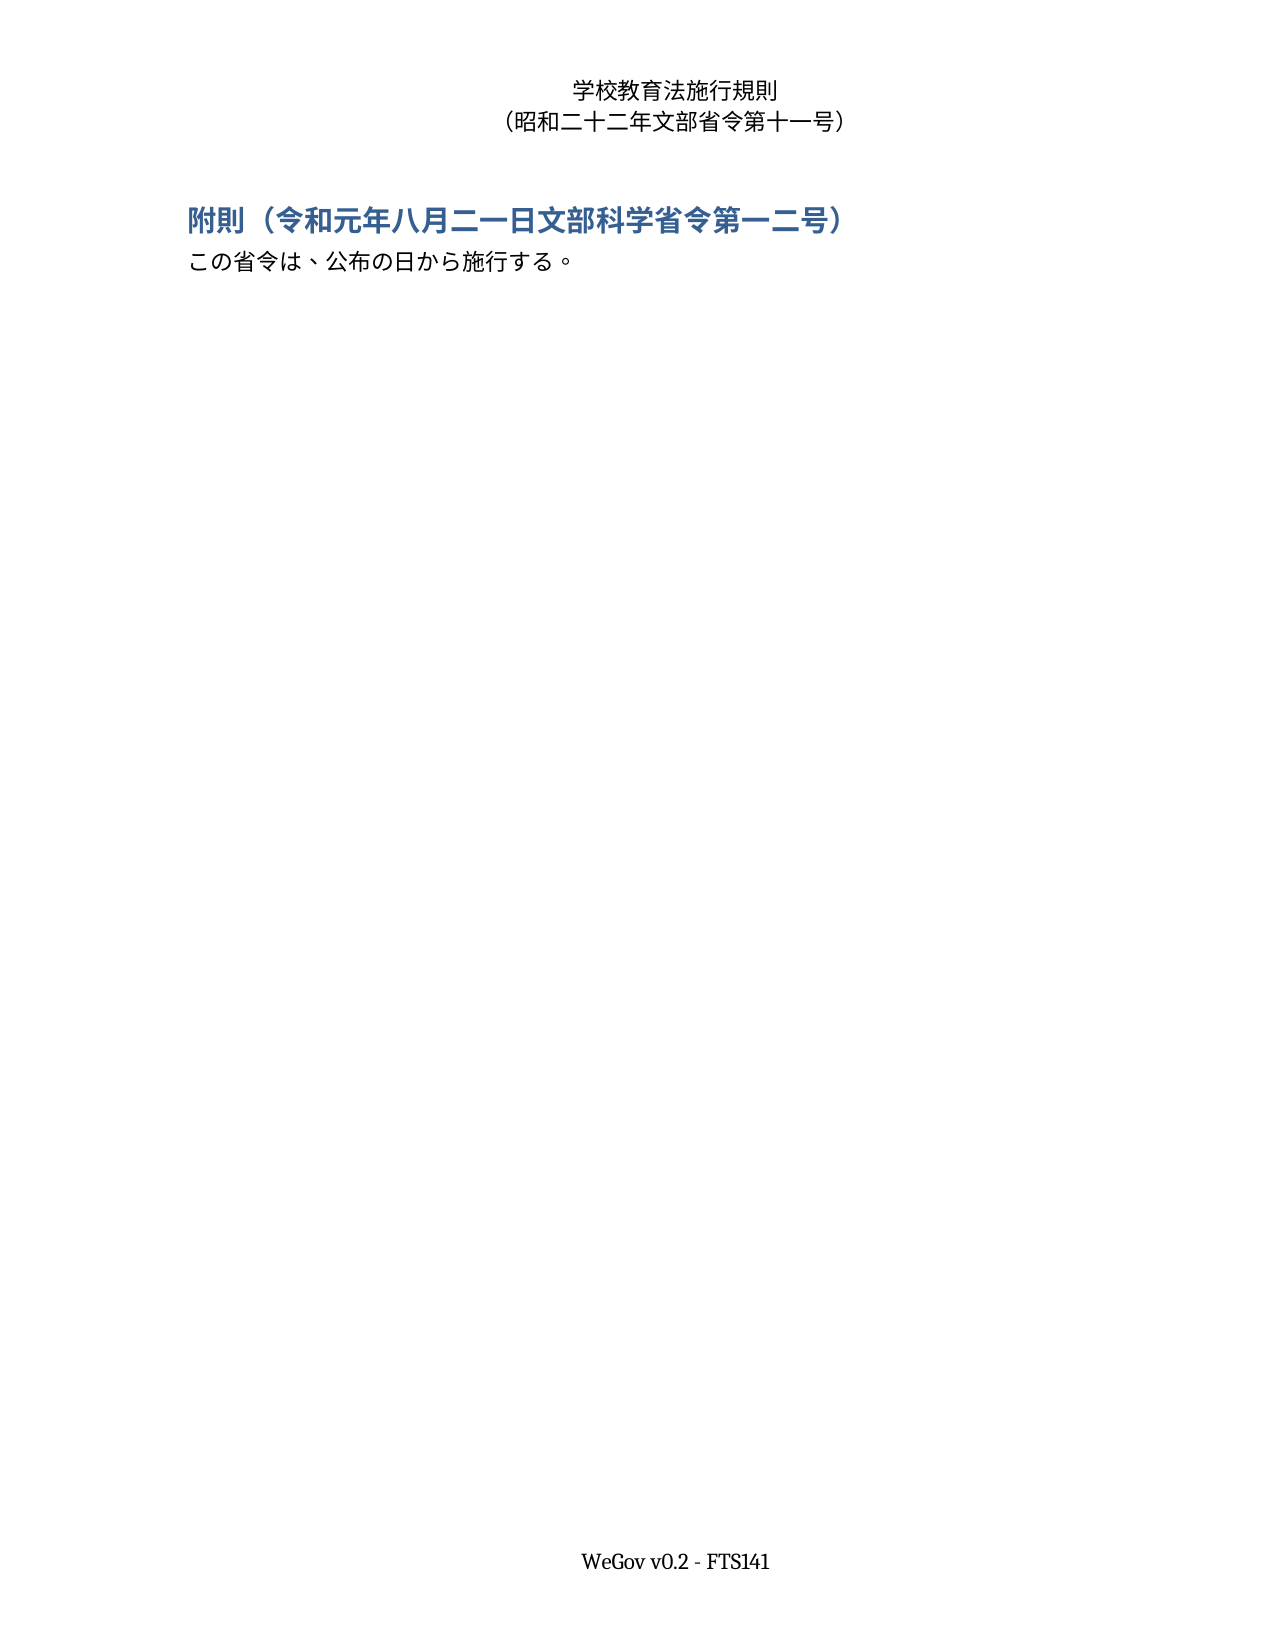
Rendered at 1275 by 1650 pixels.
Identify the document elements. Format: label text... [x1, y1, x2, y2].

text この省令は、公布の日から施行する。 [187, 246, 1087, 277]
subtitle 附則（令和元年八月二一日文部科学省令第一二号） [187, 200, 1087, 240]
